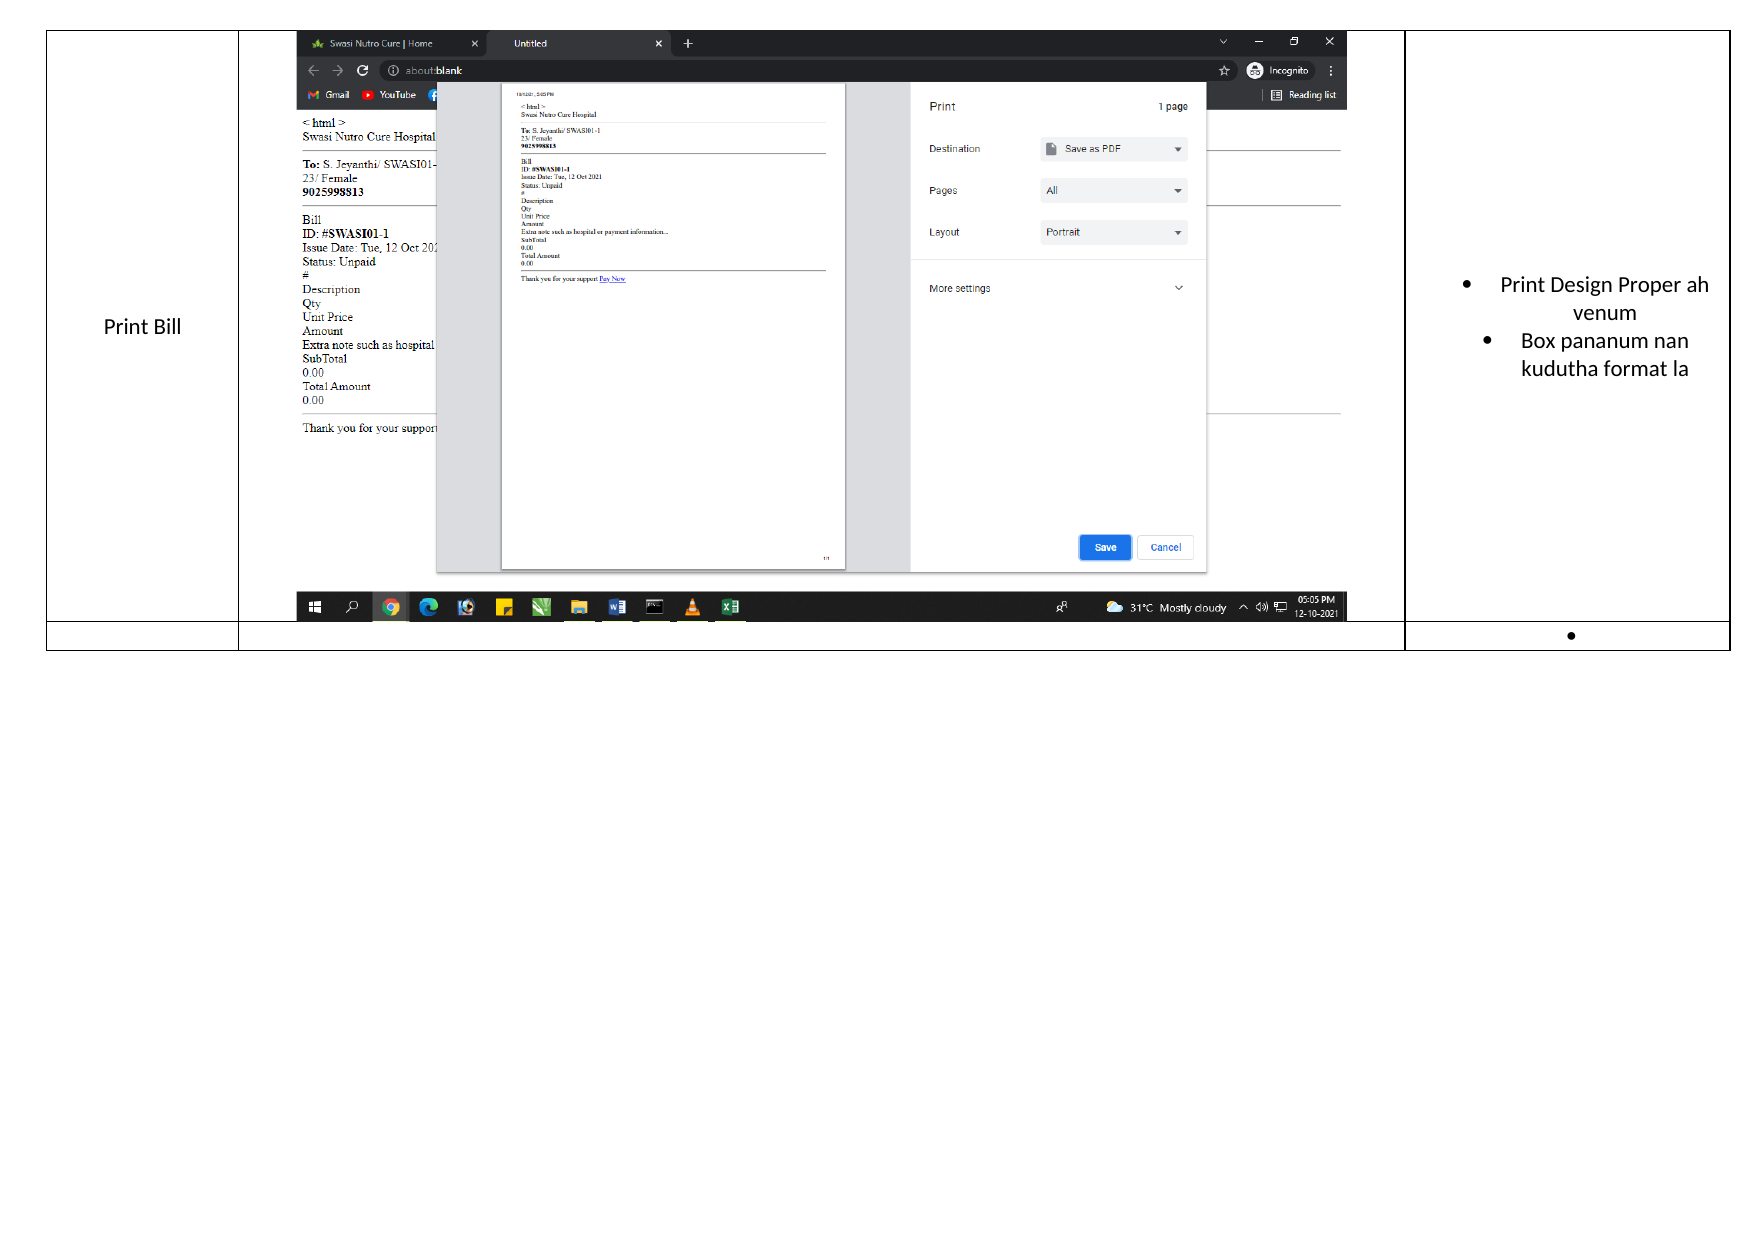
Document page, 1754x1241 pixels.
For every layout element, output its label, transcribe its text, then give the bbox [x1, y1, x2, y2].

table_cell Print Bill [47, 31, 238, 621]
table_cell [1406, 622, 1729, 650]
picture [296, 30, 1347, 622]
table_cell [1347, 31, 1404, 621]
table_cell [47, 622, 238, 650]
table_cell Print Design Proper ah venum Box pananum nan kudutha format la [1406, 31, 1729, 621]
table_cell [239, 31, 296, 621]
table_cell [239, 622, 1404, 650]
